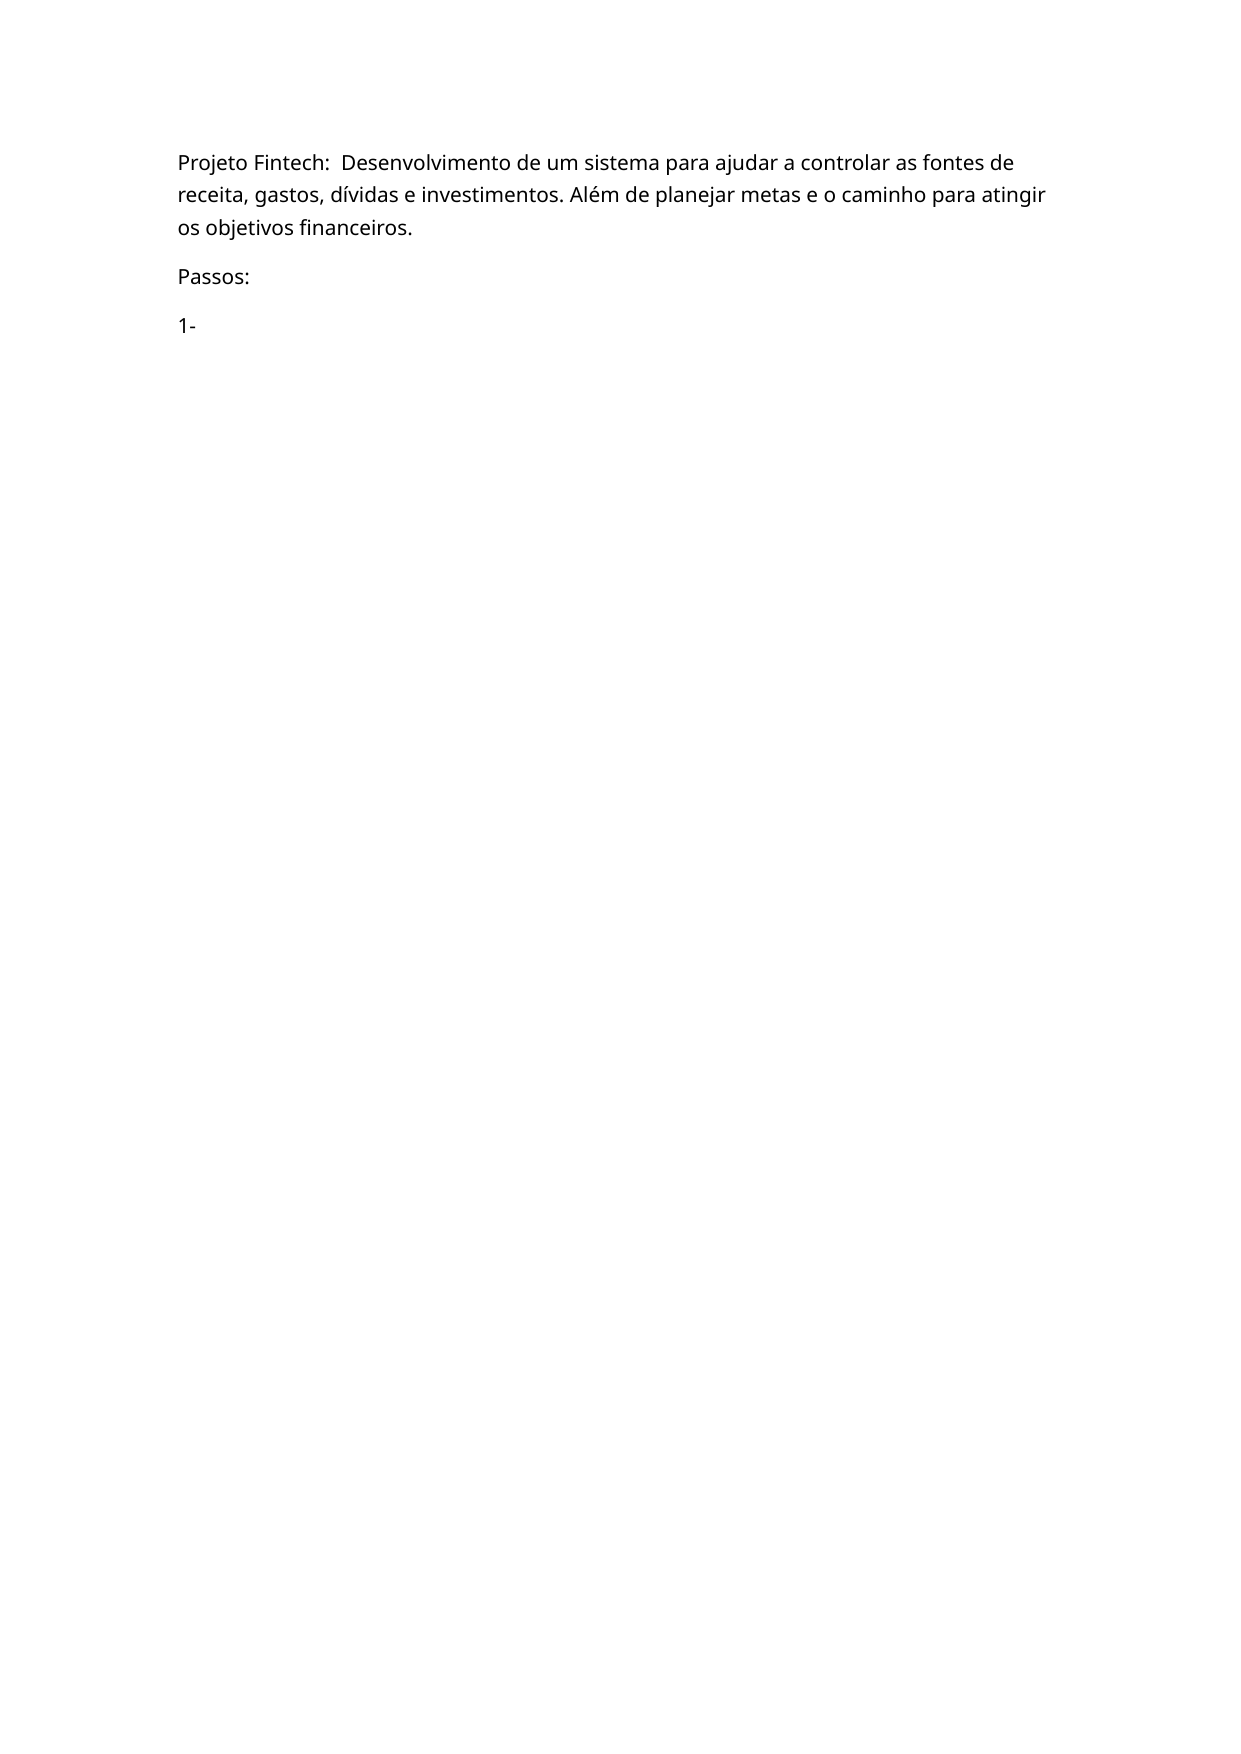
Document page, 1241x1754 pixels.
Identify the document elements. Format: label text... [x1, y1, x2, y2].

text Passos: [177, 262, 1063, 291]
text 1- [177, 311, 1063, 340]
text Projeto Fintech: Desenvolvimento de um sistema para ajudar a controlar as fontes de receita, gastos, dívidas e investimentos. Além de planejar metas e o caminho para atingir os objetivos financeiros. [177, 148, 1063, 241]
